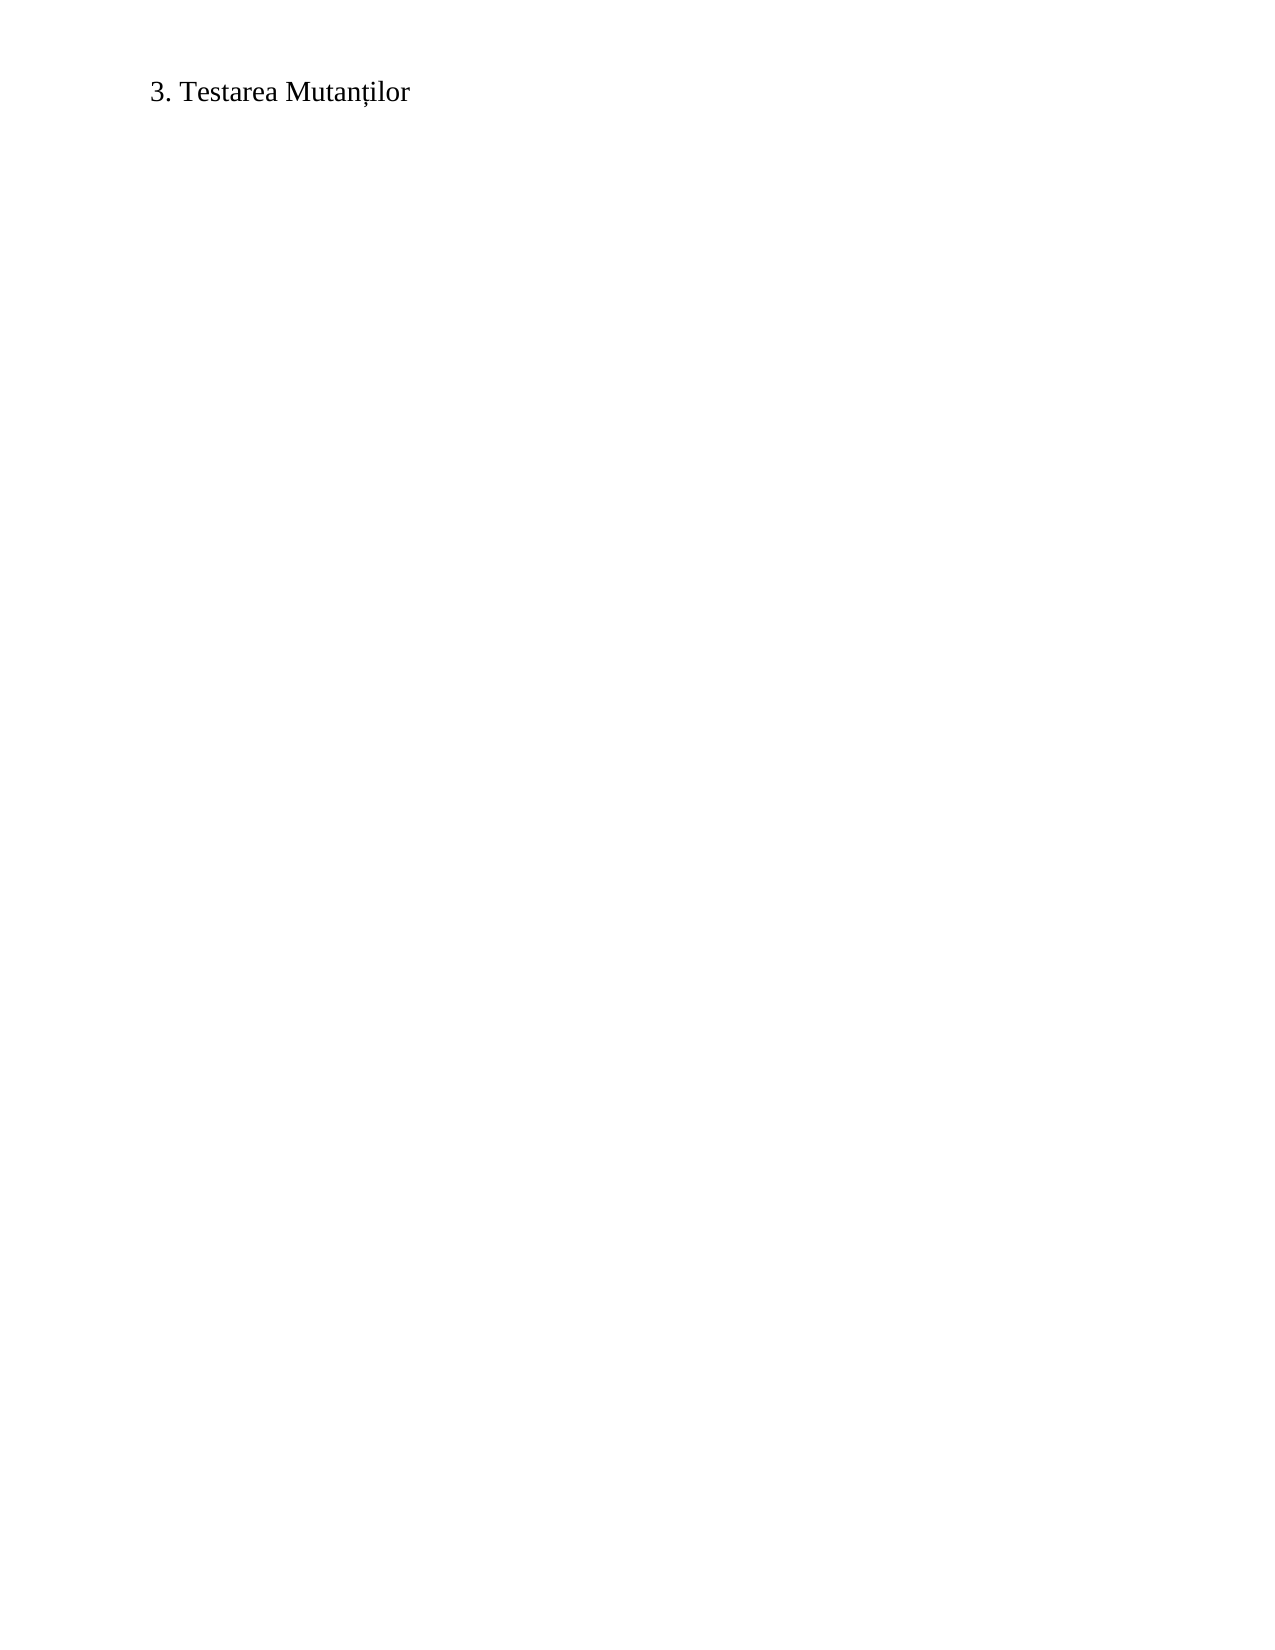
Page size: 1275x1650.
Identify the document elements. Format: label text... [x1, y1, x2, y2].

text 3. Testarea Mutanților [150, 74, 1125, 107]
